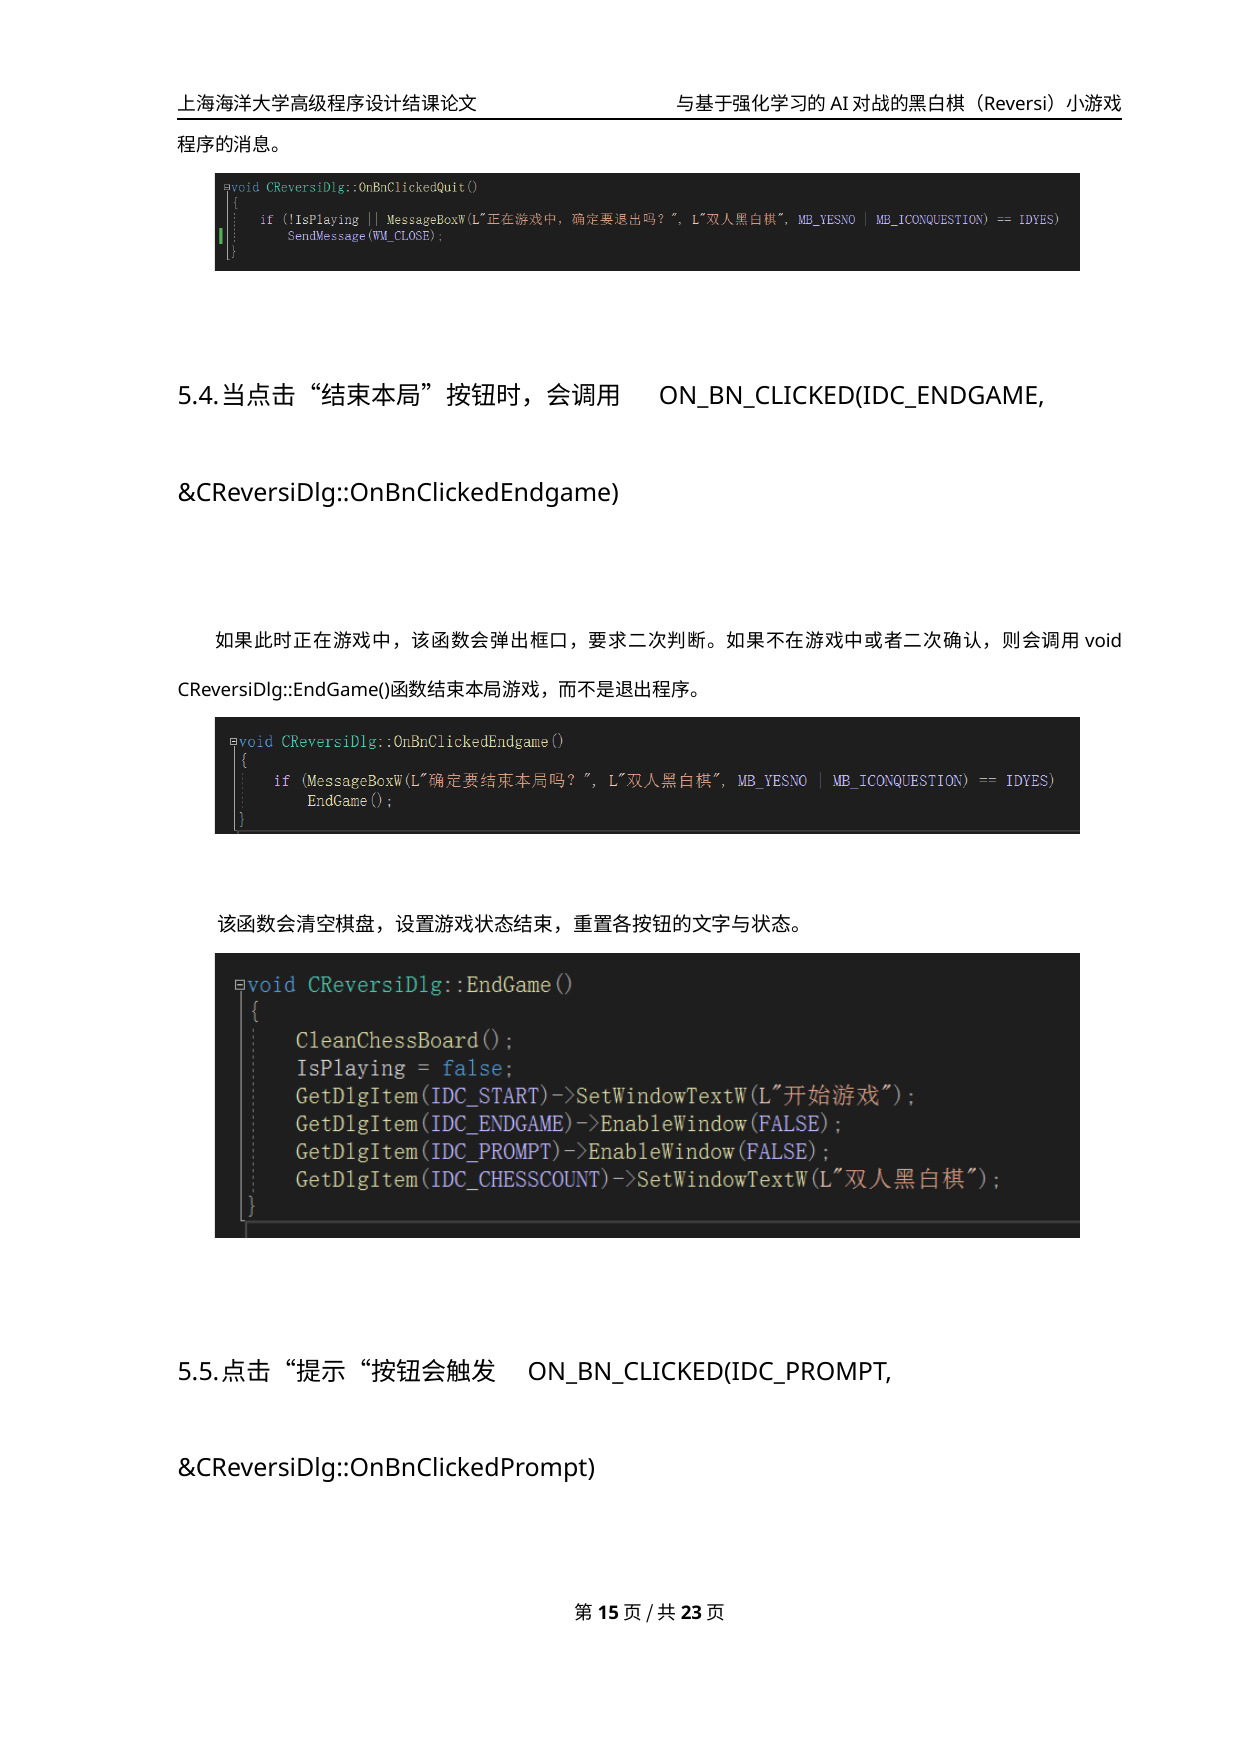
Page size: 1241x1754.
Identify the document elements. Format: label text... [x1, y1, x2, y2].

picture [214, 173, 1080, 271]
picture [214, 953, 1080, 1238]
text 该函数会清空棋盘，设置游戏状态结束，重置各按钮的文字与状态。 [177, 906, 1122, 939]
picture [214, 717, 1080, 834]
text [177, 127, 1122, 160]
text 点击“提示“按钮会触发 ON_BN_CLICKED(IDC_PROMPT, &CReversiDlg::OnBnClickedPrompt) [177, 1337, 1122, 1499]
text 当点击“结束本局”按钮时，会调用 ON_BN_CLICKED(IDC_ENDGAME, &CReversiDlg::OnBnClickedEndgame) [177, 361, 1122, 524]
text 如果此时正在游戏中，该函数会弹出框口，要求二次判断。如果不在游戏中或者二次确认，则会调用void CReversiDlg::EndGame()函数结束本局游戏，而不是退出程序。 [177, 623, 1122, 704]
